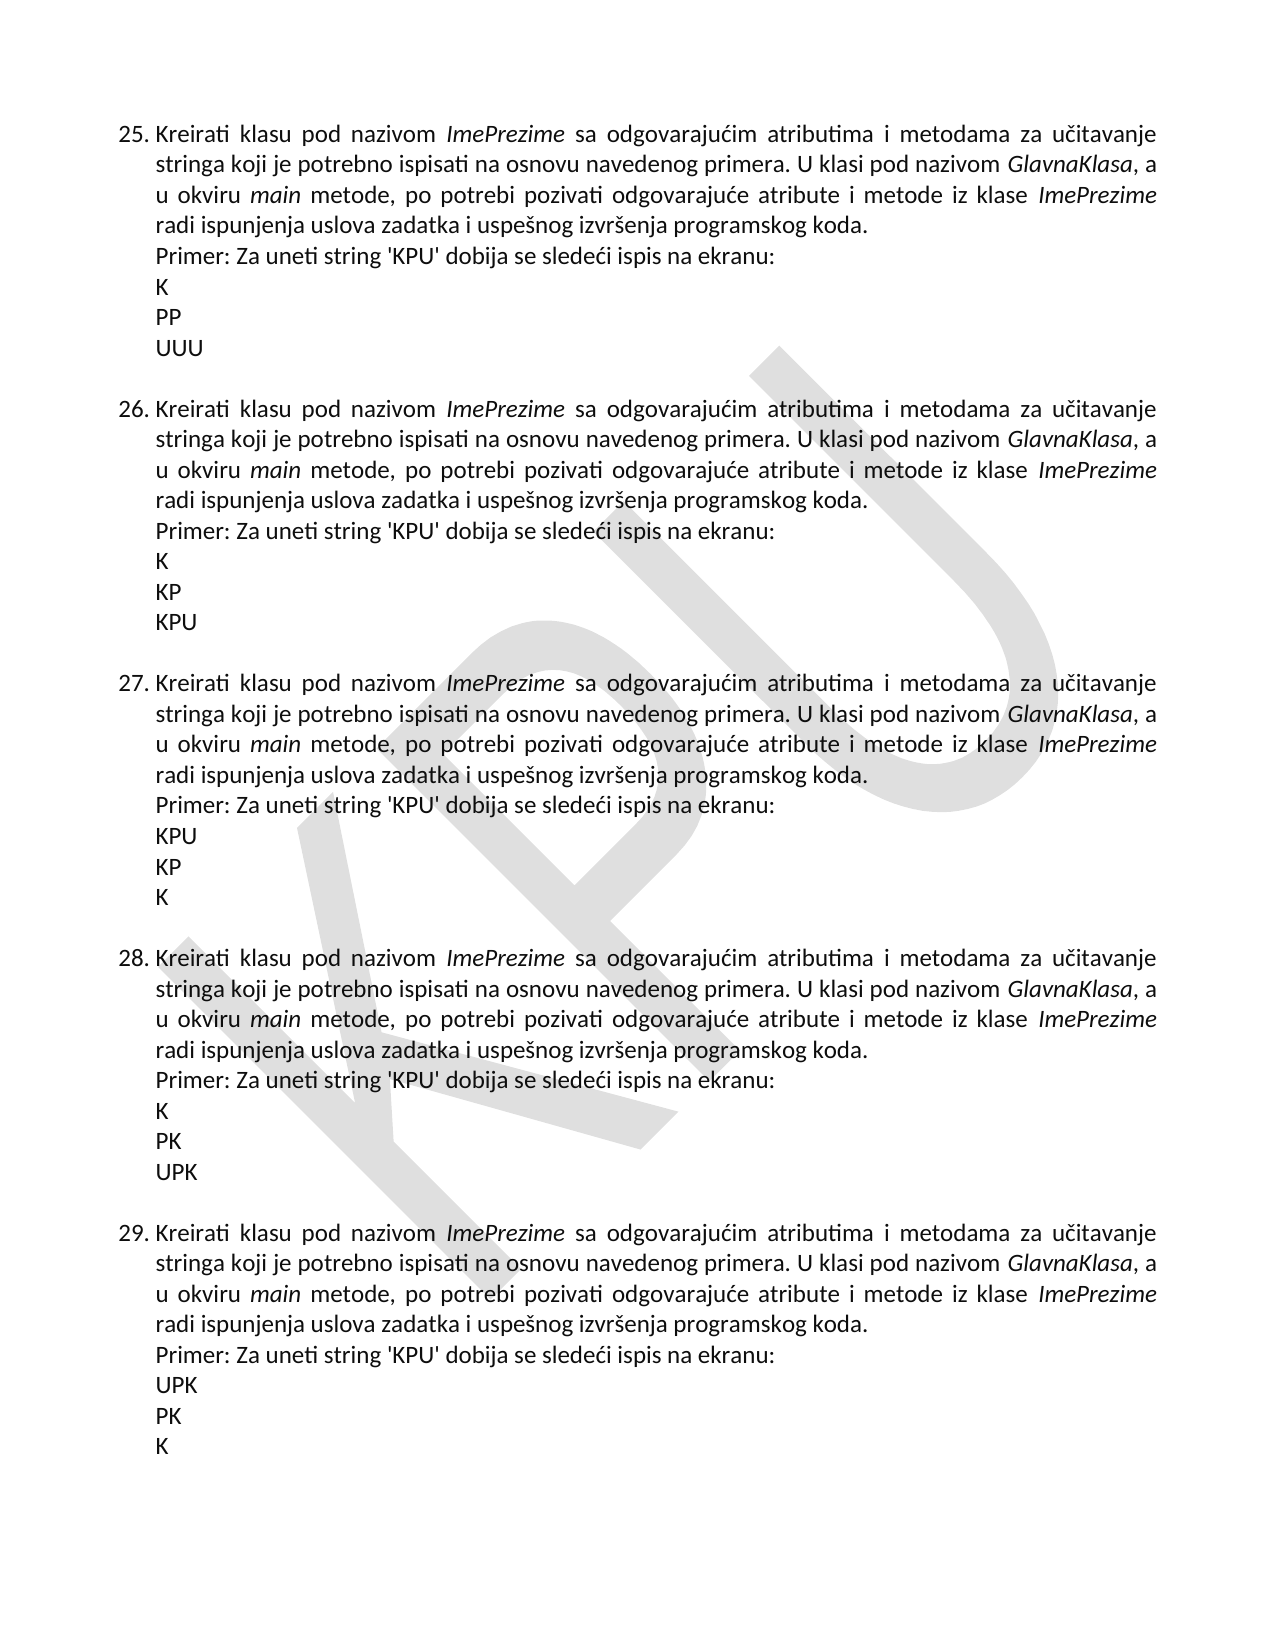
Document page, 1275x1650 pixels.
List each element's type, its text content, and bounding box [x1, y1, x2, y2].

list K [155, 1095, 1157, 1125]
list KPU [155, 820, 1157, 851]
list Primer: Za uneti string 'KPU' dobija se sledeći ispis na ekranu: [155, 1064, 1157, 1095]
list UPK [155, 1156, 1157, 1186]
list KPU [155, 606, 1157, 637]
list PP [155, 301, 1157, 332]
list K [155, 881, 1157, 912]
list KP [155, 851, 1157, 881]
list UUU [155, 332, 1157, 362]
list KP [155, 576, 1157, 606]
list UPK [155, 1369, 1157, 1400]
list Primer: Za uneti string 'KPU' dobija se sledeći ispis na ekranu: [155, 240, 1157, 271]
list Primer: Za uneti string 'KPU' dobija se sledeći ispis na ekranu: [155, 515, 1157, 545]
list Primer: Za uneti string 'KPU' dobija se sledeći ispis na ekranu: [155, 789, 1157, 820]
list Primer: Za uneti string 'KPU' dobija se sledeći ispis na ekranu: [155, 1339, 1157, 1369]
list K [155, 1431, 1157, 1461]
list PK [155, 1400, 1157, 1431]
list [118, 118, 1157, 240]
list PK [155, 1125, 1157, 1156]
list K [155, 271, 1157, 301]
list K [155, 545, 1157, 576]
